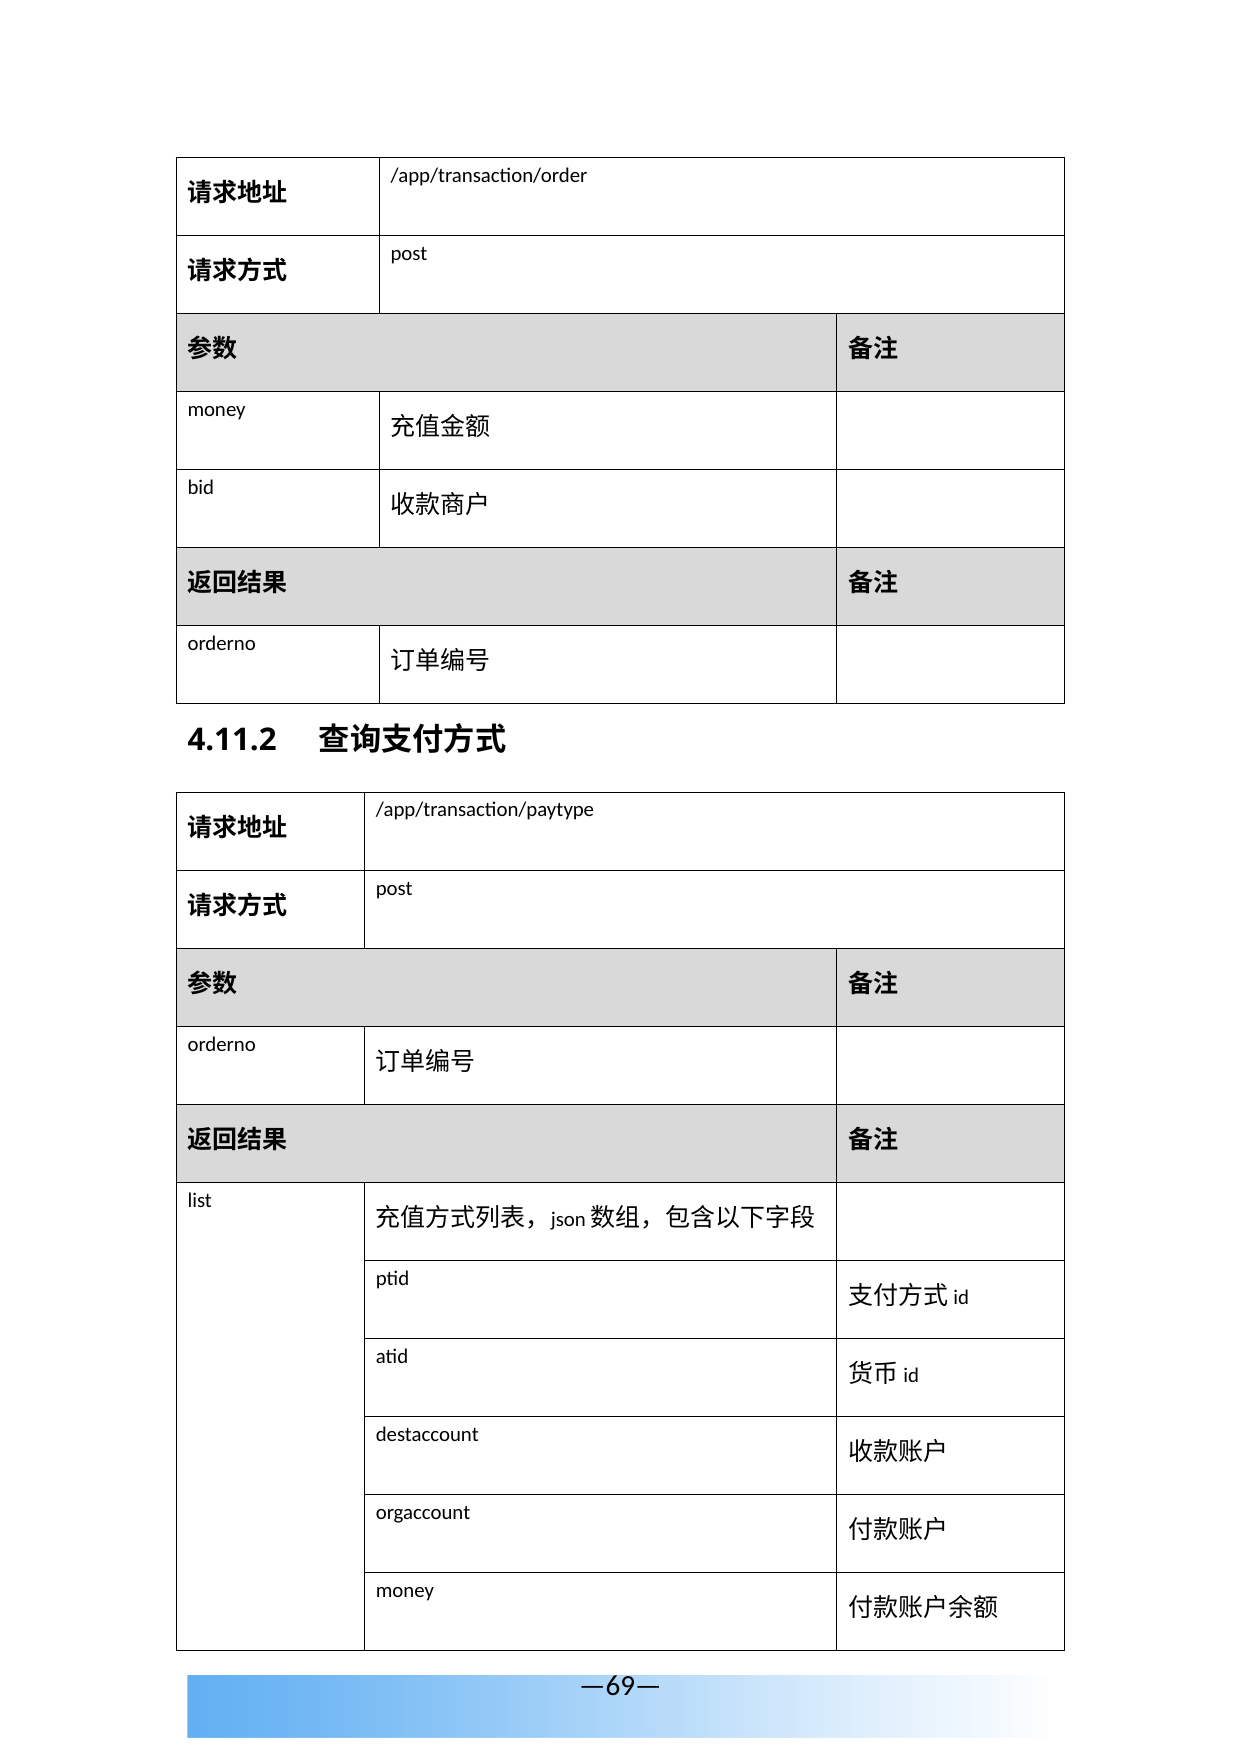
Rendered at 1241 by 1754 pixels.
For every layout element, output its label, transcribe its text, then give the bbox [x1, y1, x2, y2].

table_cell 参数 [177, 314, 836, 391]
table_cell 请求方式 [177, 871, 364, 948]
table_header /app/transaction/paytype [365, 793, 1064, 870]
table_cell 收款账户 [837, 1417, 1064, 1494]
table_cell post [365, 871, 1064, 948]
table_cell destaccount [365, 1417, 836, 1494]
table_cell ptid [365, 1261, 836, 1338]
table_cell orgaccount [365, 1495, 836, 1572]
table_cell 充值方式列表，json数组，包含以下字段 [365, 1183, 836, 1260]
table_header /app/transaction/order [380, 158, 1064, 235]
table_cell [837, 1183, 1064, 1260]
table_cell [837, 1027, 1064, 1104]
table_cell money [177, 392, 379, 469]
table_cell [837, 626, 1064, 703]
table_cell 备注 [837, 314, 1064, 391]
table_cell 备注 [837, 548, 1064, 625]
table_cell 备注 [837, 949, 1064, 1026]
table_cell 付款账户 [837, 1495, 1064, 1572]
table_header 请求地址 [177, 158, 379, 235]
table_cell 收款商户 [380, 470, 836, 547]
table_header 请求地址 [177, 793, 364, 870]
table_cell atid [365, 1339, 836, 1416]
table_cell 订单编号 [365, 1027, 836, 1104]
picture [187, 1675, 1050, 1738]
table_cell [837, 470, 1064, 547]
table_cell 货币id [837, 1339, 1064, 1416]
table_cell 参数 [177, 949, 836, 1026]
table_cell 返回结果 [177, 548, 836, 625]
table_cell 充值金额 [380, 392, 836, 469]
table_cell 备注 [837, 1105, 1064, 1182]
table_cell orderno [177, 1027, 364, 1104]
table_cell bid [177, 470, 379, 547]
table_cell 支付方式id [837, 1261, 1064, 1338]
table_cell 返回结果 [177, 1105, 836, 1182]
table_cell [837, 392, 1064, 469]
table_cell 请求方式 [177, 236, 379, 313]
picture [609, 1685, 616, 1693]
table_cell orderno [177, 626, 379, 703]
table_cell 订单编号 [380, 626, 836, 703]
table_cell post [380, 236, 1064, 313]
table_cell 付款账户余额 [837, 1573, 1064, 1650]
table_cell money [365, 1573, 836, 1650]
subtitle 查询支付方式 [187, 704, 1053, 769]
table_cell list [177, 1183, 364, 1650]
